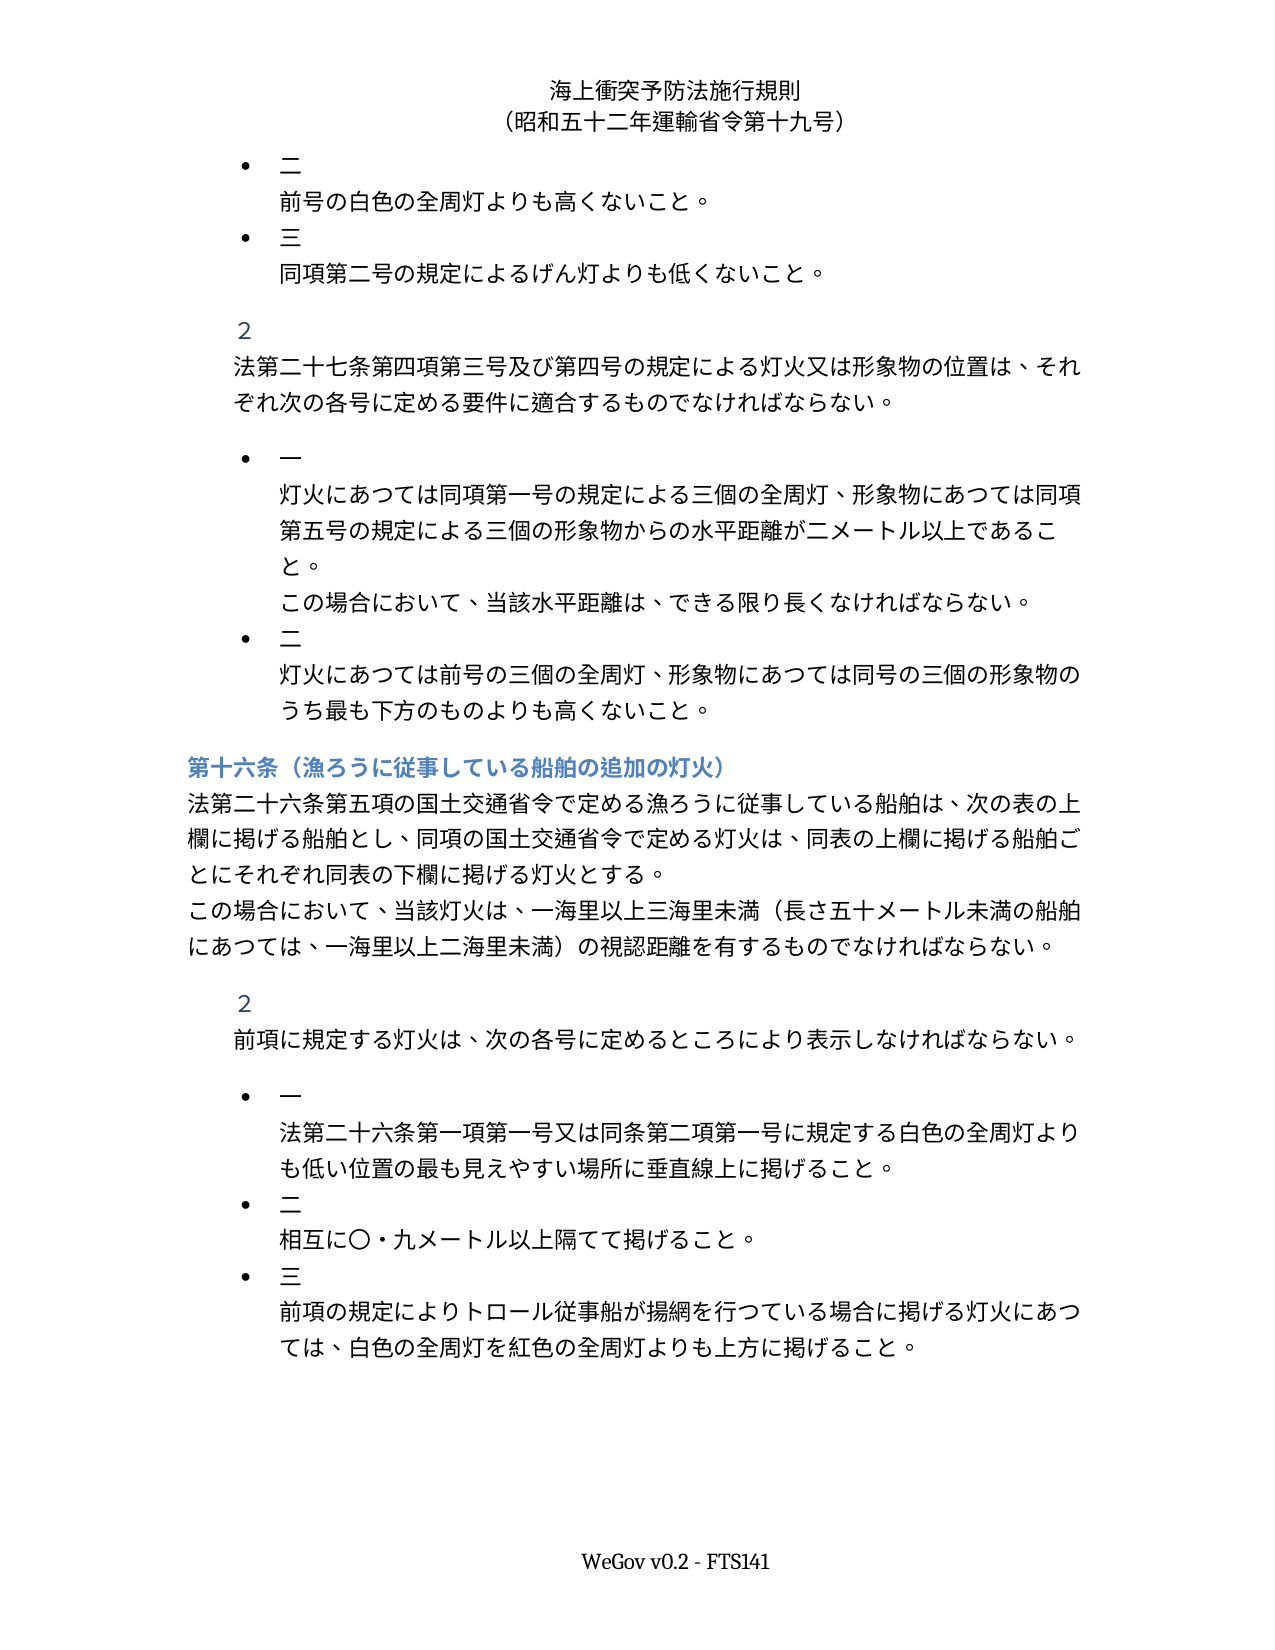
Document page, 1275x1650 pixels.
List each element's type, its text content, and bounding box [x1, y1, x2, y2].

text 法第二十六条第五項の国土交通省令で定める漁ろうに従事している船舶は、次の表の上欄に掲げる船舶とし、同項の国土交通省令で定める灯火は、同表の上欄に掲げる船舶ごとにそれぞれ同表の下欄に掲げる灯火とする。 この場合において、当該灯火は、一海里以上三海里未満（長さ五十メートル未満の船舶にあつては、一海里以上二海里未満）の視認距離を有するものでなければならない。 [187, 787, 1087, 962]
list 一 法第二十六条第一項第一号又は同条第二項第一号に規定する白色の全周灯よりも低い位置の最も見えやすい場所に垂直線上に掲げること。 [242, 1081, 1087, 1184]
list 三 前項の規定によりトロール従事船が揚網を行つている場合に掲げる灯火にあつては、白色の全周灯を紅色の全周灯よりも上方に掲げること。 [242, 1260, 1087, 1363]
list 二 前号の白色の全周灯よりも高くないこと。 [242, 150, 1087, 217]
list 三 同項第二号の規定によるげん灯よりも低くないこと。 [242, 222, 1087, 289]
subtitle ２ [233, 314, 1087, 346]
list 一 灯火にあつては同項第一号の規定による三個の全周灯、形象物にあつては同項第五号の規定による三個の形象物からの水平距離が二メートル以上であること。 この場合において、当該水平距離は、できる限り長くなければならない。 [242, 443, 1087, 618]
text 法第二十七条第四項第三号及び第四号の規定による灯火又は形象物の位置は、それぞれ次の各号に定める要件に適合するものでなければならない。 [233, 351, 1087, 418]
list 二 灯火にあつては前号の三個の全周灯、形象物にあつては同号の三個の形象物のうち最も下方のものよりも高くないこと。 [242, 623, 1087, 726]
subtitle 第十六条（漁ろうに従事している船舶の追加の灯火） [187, 752, 1087, 783]
subtitle ２ [233, 988, 1087, 1019]
list 二 相互に〇・九メートル以上隔てて掲げること。 [242, 1188, 1087, 1256]
text 前項に規定する灯火は、次の各号に定めるところにより表示しなければならない。 [233, 1024, 1087, 1055]
